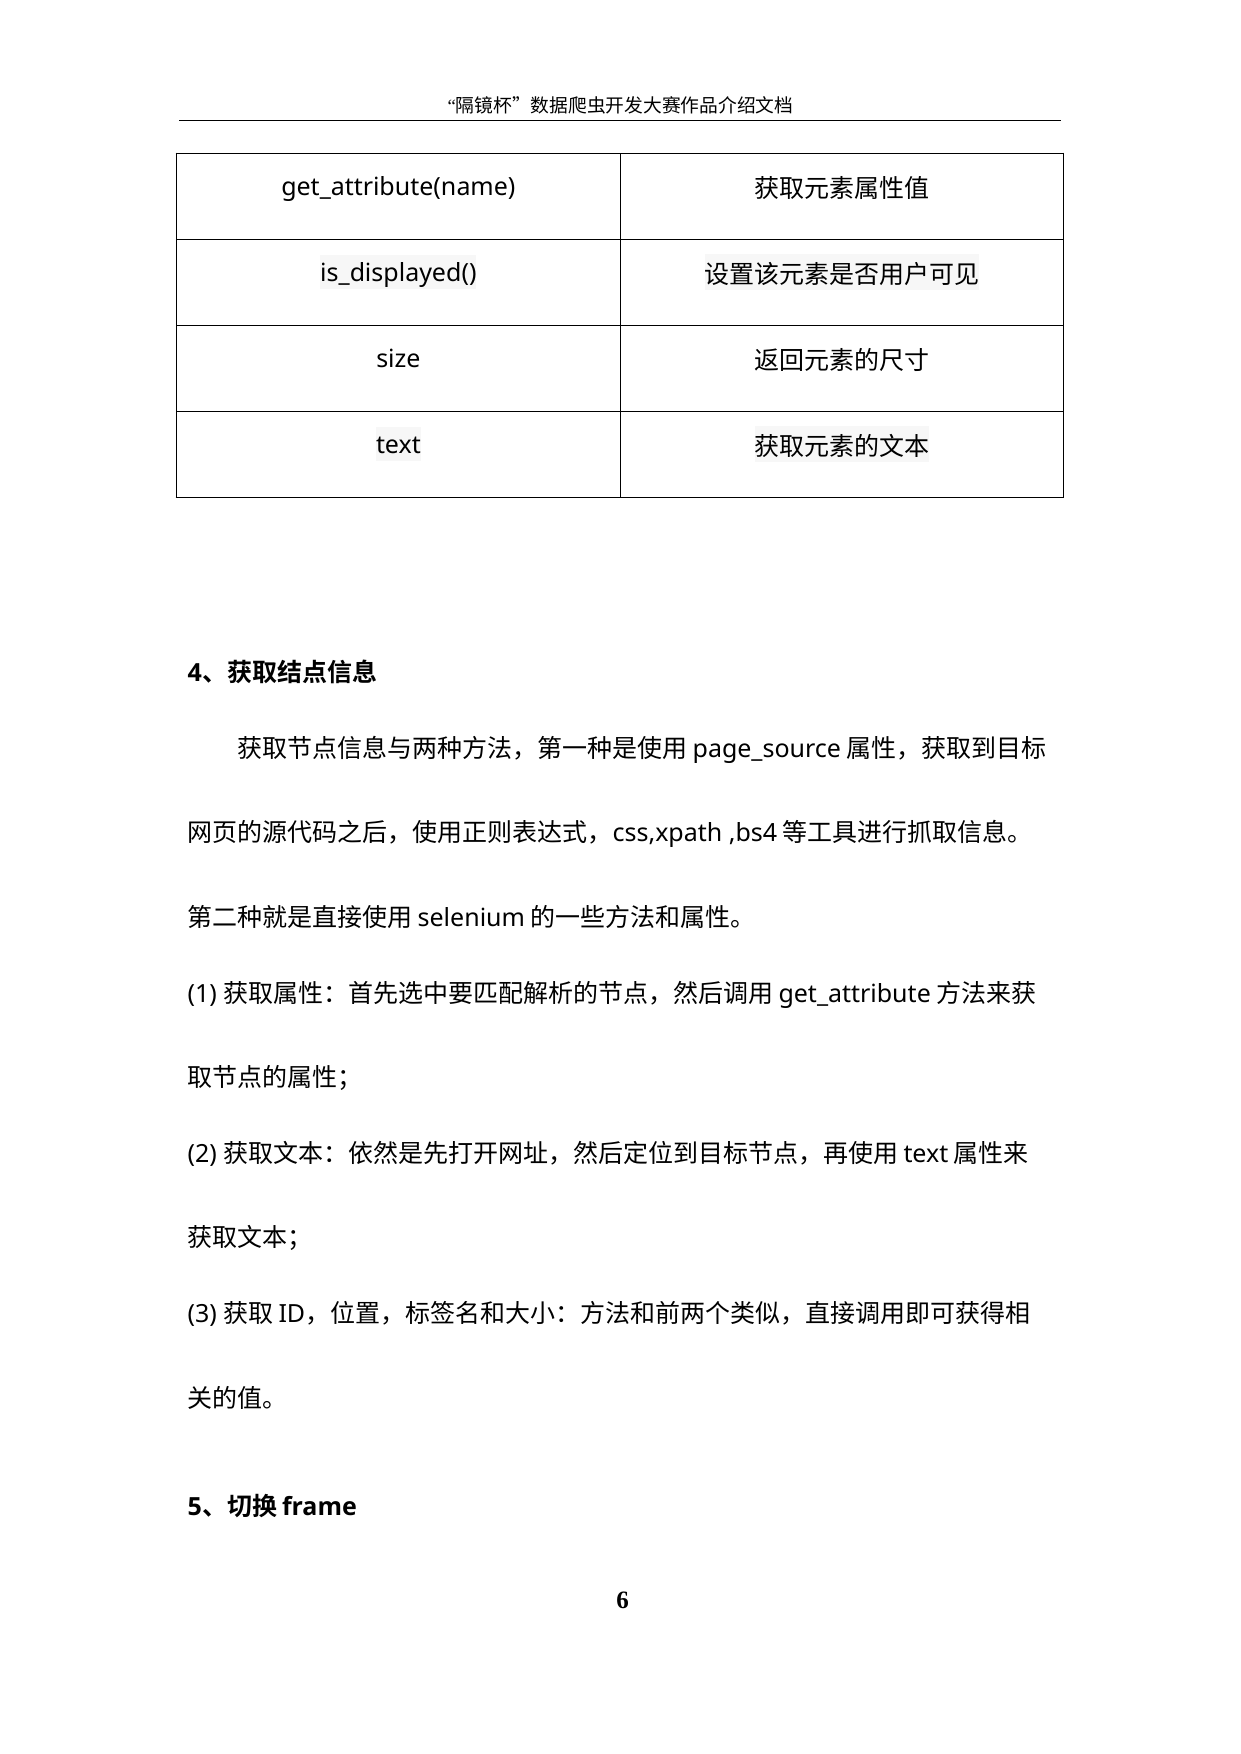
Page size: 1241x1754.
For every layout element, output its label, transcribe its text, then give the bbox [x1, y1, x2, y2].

table_cell text [177, 412, 620, 497]
text 获取节点信息与两种方法，第一种是使用page_source属性，获取到目标网页的源代码之后，使用正则表达式，css,xpath ,bs4等工具进行抓取信息。第二种就是直接使用selenium的一些方法和属性。 [187, 714, 1053, 948]
table_cell get_attribute(name) [177, 154, 620, 239]
text 5、切换frame [187, 1472, 1053, 1537]
table_cell size [177, 326, 620, 411]
text (1) 获取属性：首先选中要匹配解析的节点，然后调用get_attribute方法来获取节点的属性； [187, 959, 1053, 1108]
text (2) 获取文本：依然是先打开网址，然后定位到目标节点，再使用text属性来获取文本； [187, 1119, 1053, 1268]
table_cell is_displayed() [177, 240, 620, 325]
table_cell 获取元素属性值 [621, 154, 1063, 239]
table_cell 返回元素的尺寸 [621, 326, 1063, 411]
text 4、获取结点信息 [187, 638, 1053, 703]
table_cell 设置该元素是否用户可见 [621, 240, 1063, 325]
text (3) 获取ID，位置，标签名和大小：方法和前两个类似，直接调用即可获得相关的值。 [187, 1279, 1053, 1429]
table_cell 获取元素的文本 [621, 412, 1063, 497]
